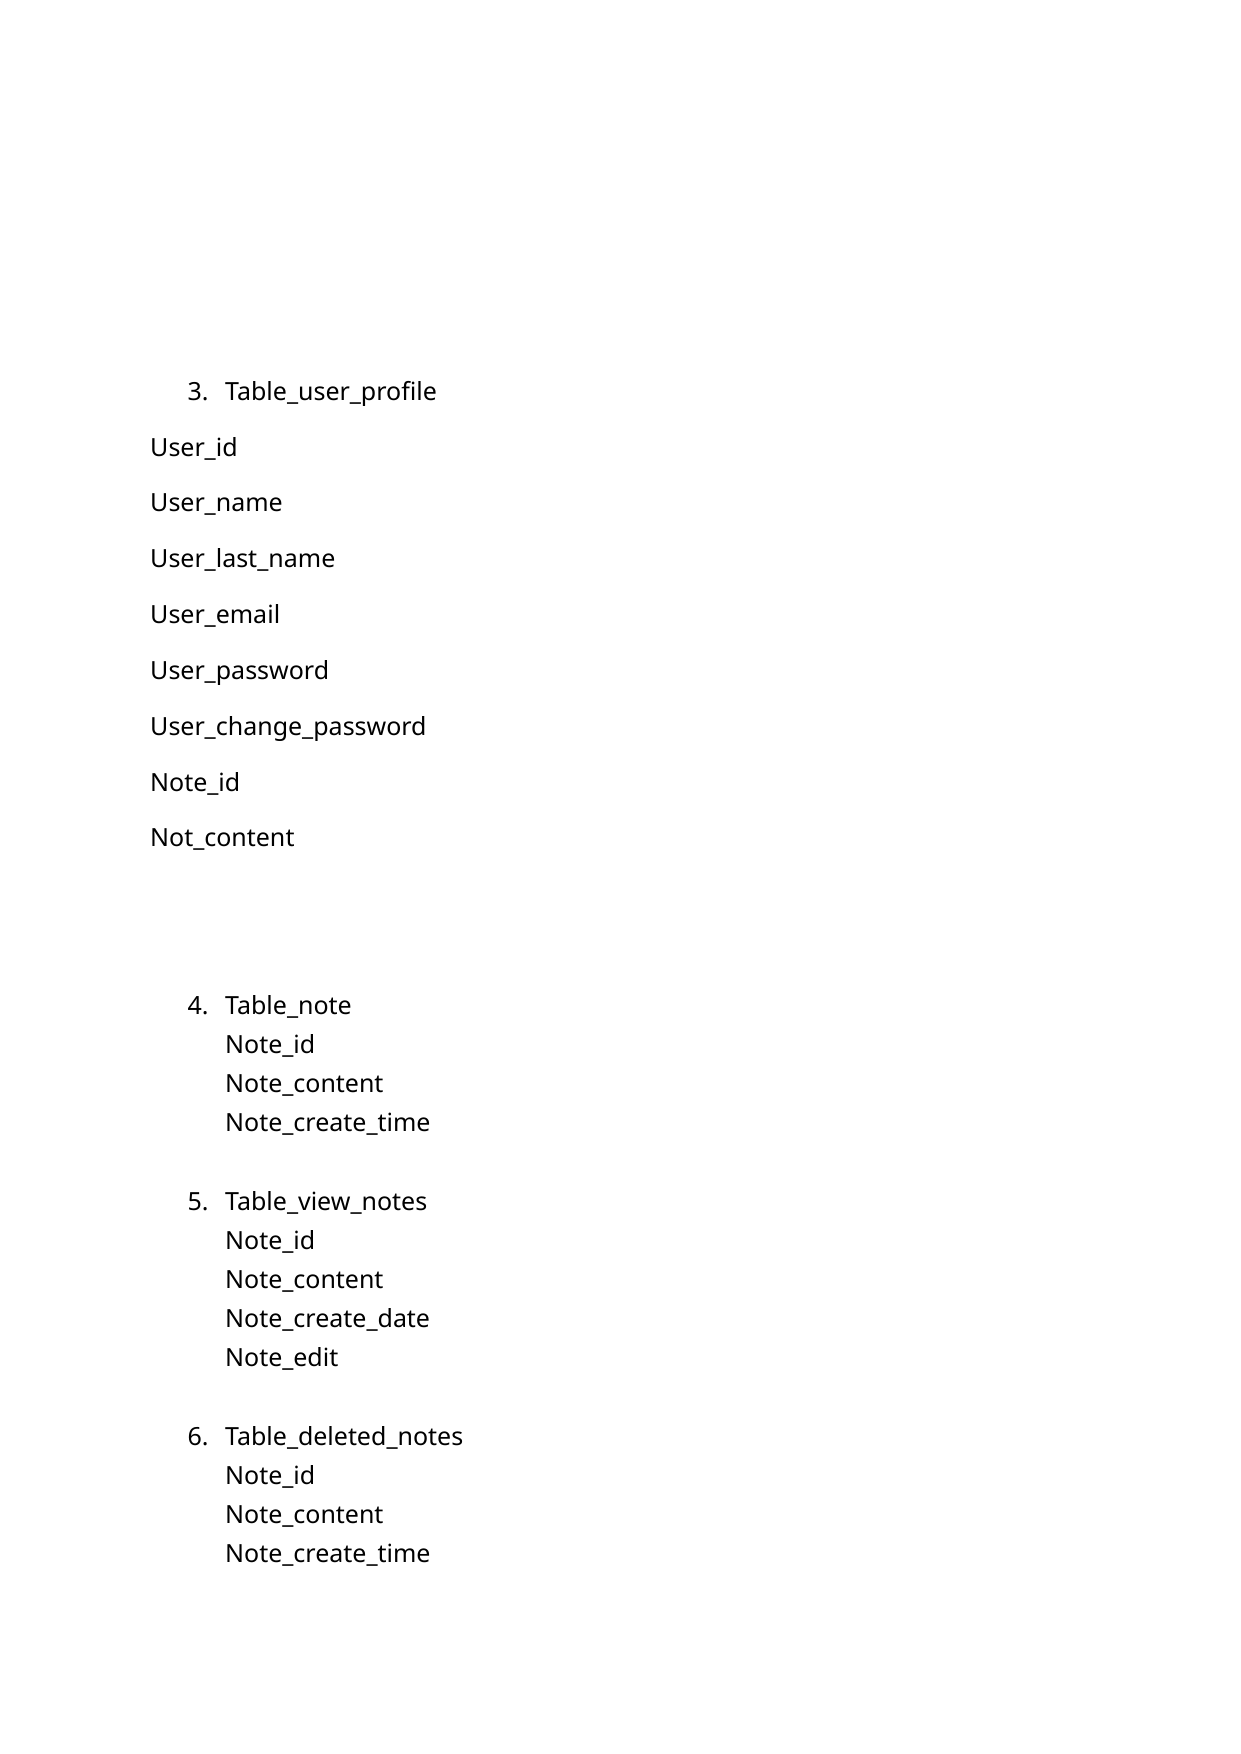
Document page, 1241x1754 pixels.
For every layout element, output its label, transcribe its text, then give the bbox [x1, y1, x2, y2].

text Note_id [150, 764, 1090, 798]
text User_change_password [150, 708, 1090, 742]
list Note_create_time [225, 1536, 1090, 1570]
list Note_content [225, 1066, 1090, 1100]
list Note_content [225, 1497, 1090, 1531]
list Note_content [225, 1262, 1090, 1296]
text Not_content [150, 820, 1090, 854]
list Note_id [225, 1457, 1090, 1492]
list Table_user_profile [187, 373, 1090, 407]
list Note_create_time [225, 1105, 1090, 1139]
list Note_edit [225, 1340, 1090, 1374]
list Note_id [225, 1027, 1090, 1061]
text User_id [150, 429, 1090, 463]
text User_last_name [150, 541, 1090, 575]
list Note_create_date [225, 1301, 1090, 1335]
list Table_view_notes [187, 1183, 1090, 1217]
list Note_id [225, 1222, 1090, 1257]
text User_name [150, 485, 1090, 519]
list Table_deleted_notes [187, 1418, 1090, 1452]
text User_email [150, 597, 1090, 631]
text User_password [150, 652, 1090, 687]
list Table_note [187, 987, 1090, 1022]
